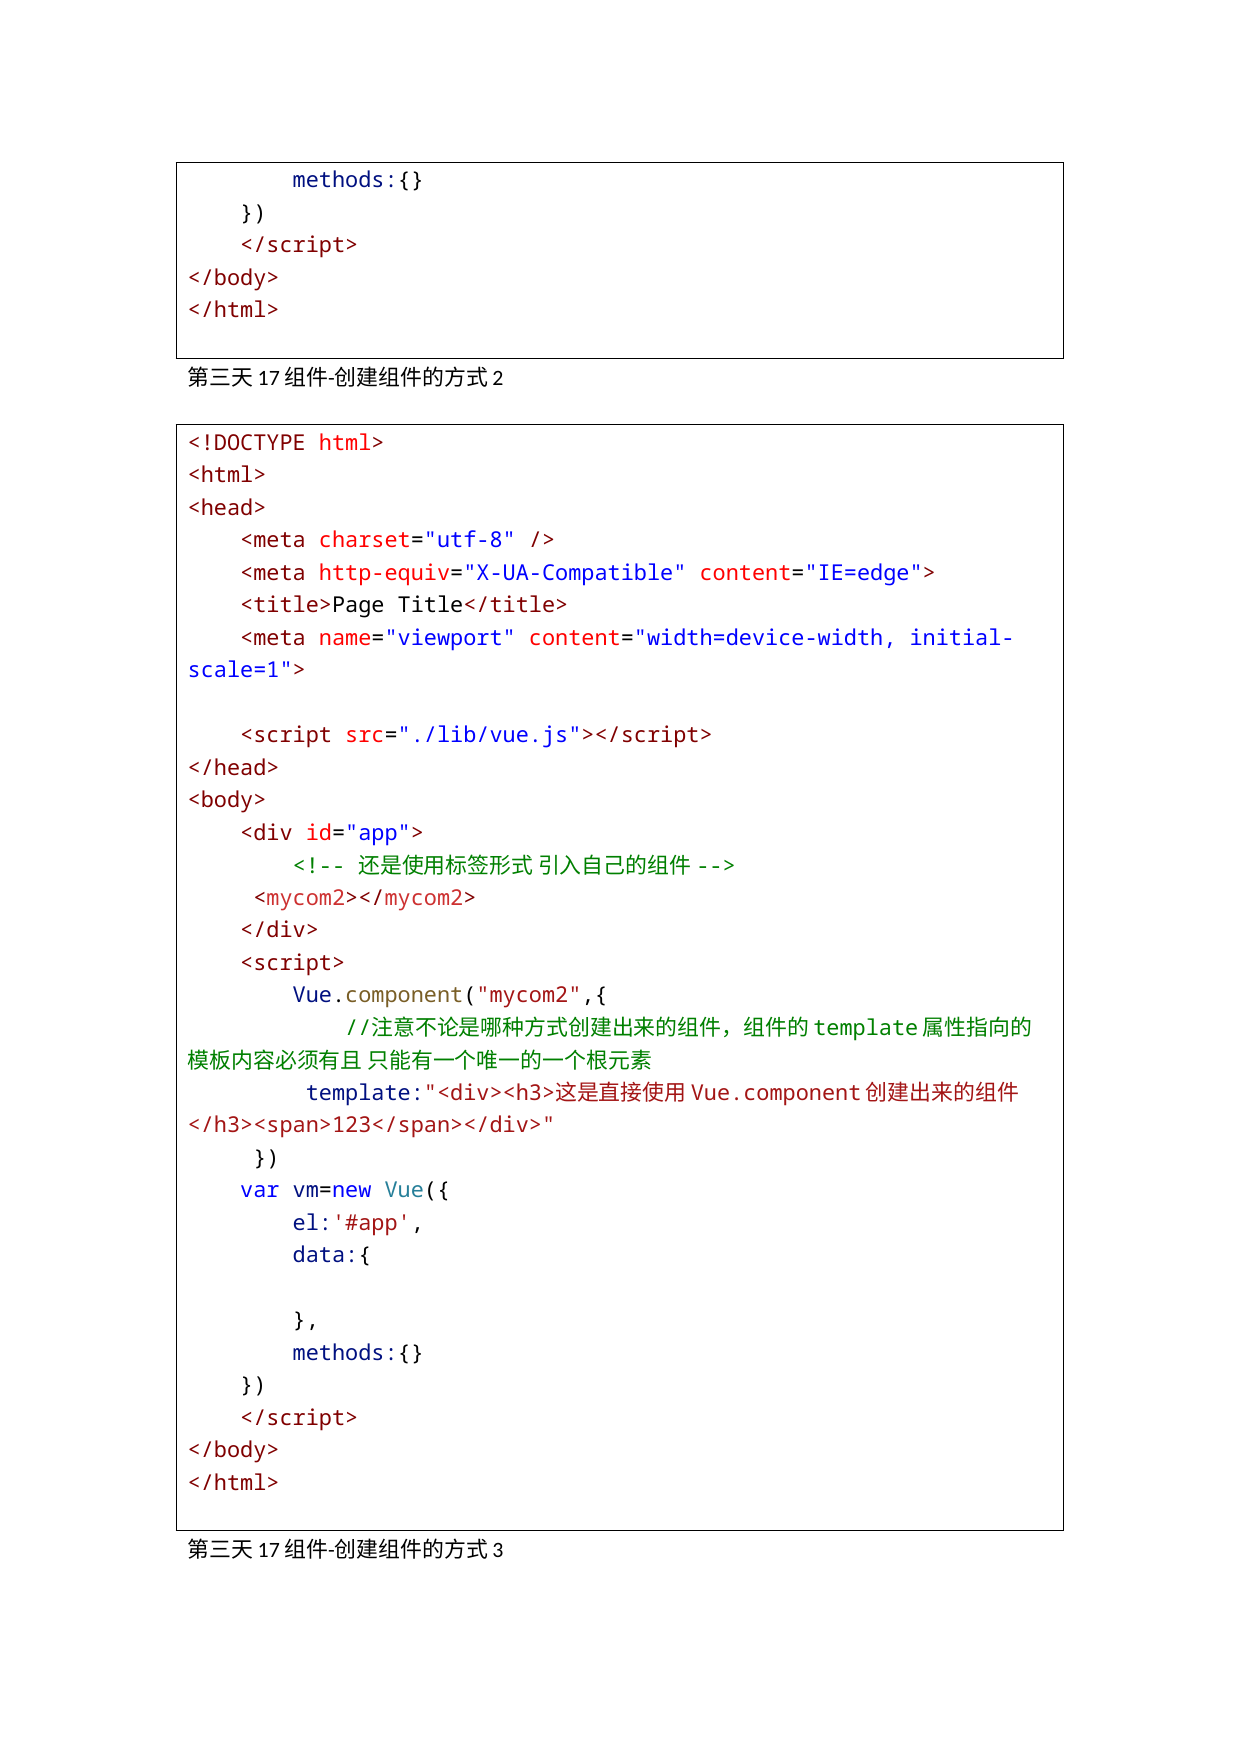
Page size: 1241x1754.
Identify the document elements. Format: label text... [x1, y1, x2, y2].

text 第三天17组件-创建组件的方式3 [187, 1531, 1053, 1564]
table_header <!DOCTYPE html> <html> <head> <meta charset="utf-8" /> <meta http-equiv="X-UA-Compatible" content="IE=edge"> <title>Page Title</title> <meta name="viewport" content="width=device-width, initial-scale=1"> <script src="./lib/vue.js"></script> </head> <body> <div id="app"> <!-- 还是使用标签形式 引入自己的组件 --> <mycom2></mycom2> </div> <script> Vue.component("mycom2",{ //注意不论是哪种方式创建出来的组件，组件的template属性指向的模板内容必须有且 只能有一个唯一的一个根元素 template:"<div><h3>这是直接使用Vue.component创建出来的组件</h3><span>123</span></div>" }) var vm=new Vue({ el:'#app', data:{ }, methods:{} }) </script> </body> </html> [177, 425, 1063, 1530]
text 第三天17组件-创建组件的方式2 [187, 359, 1053, 392]
